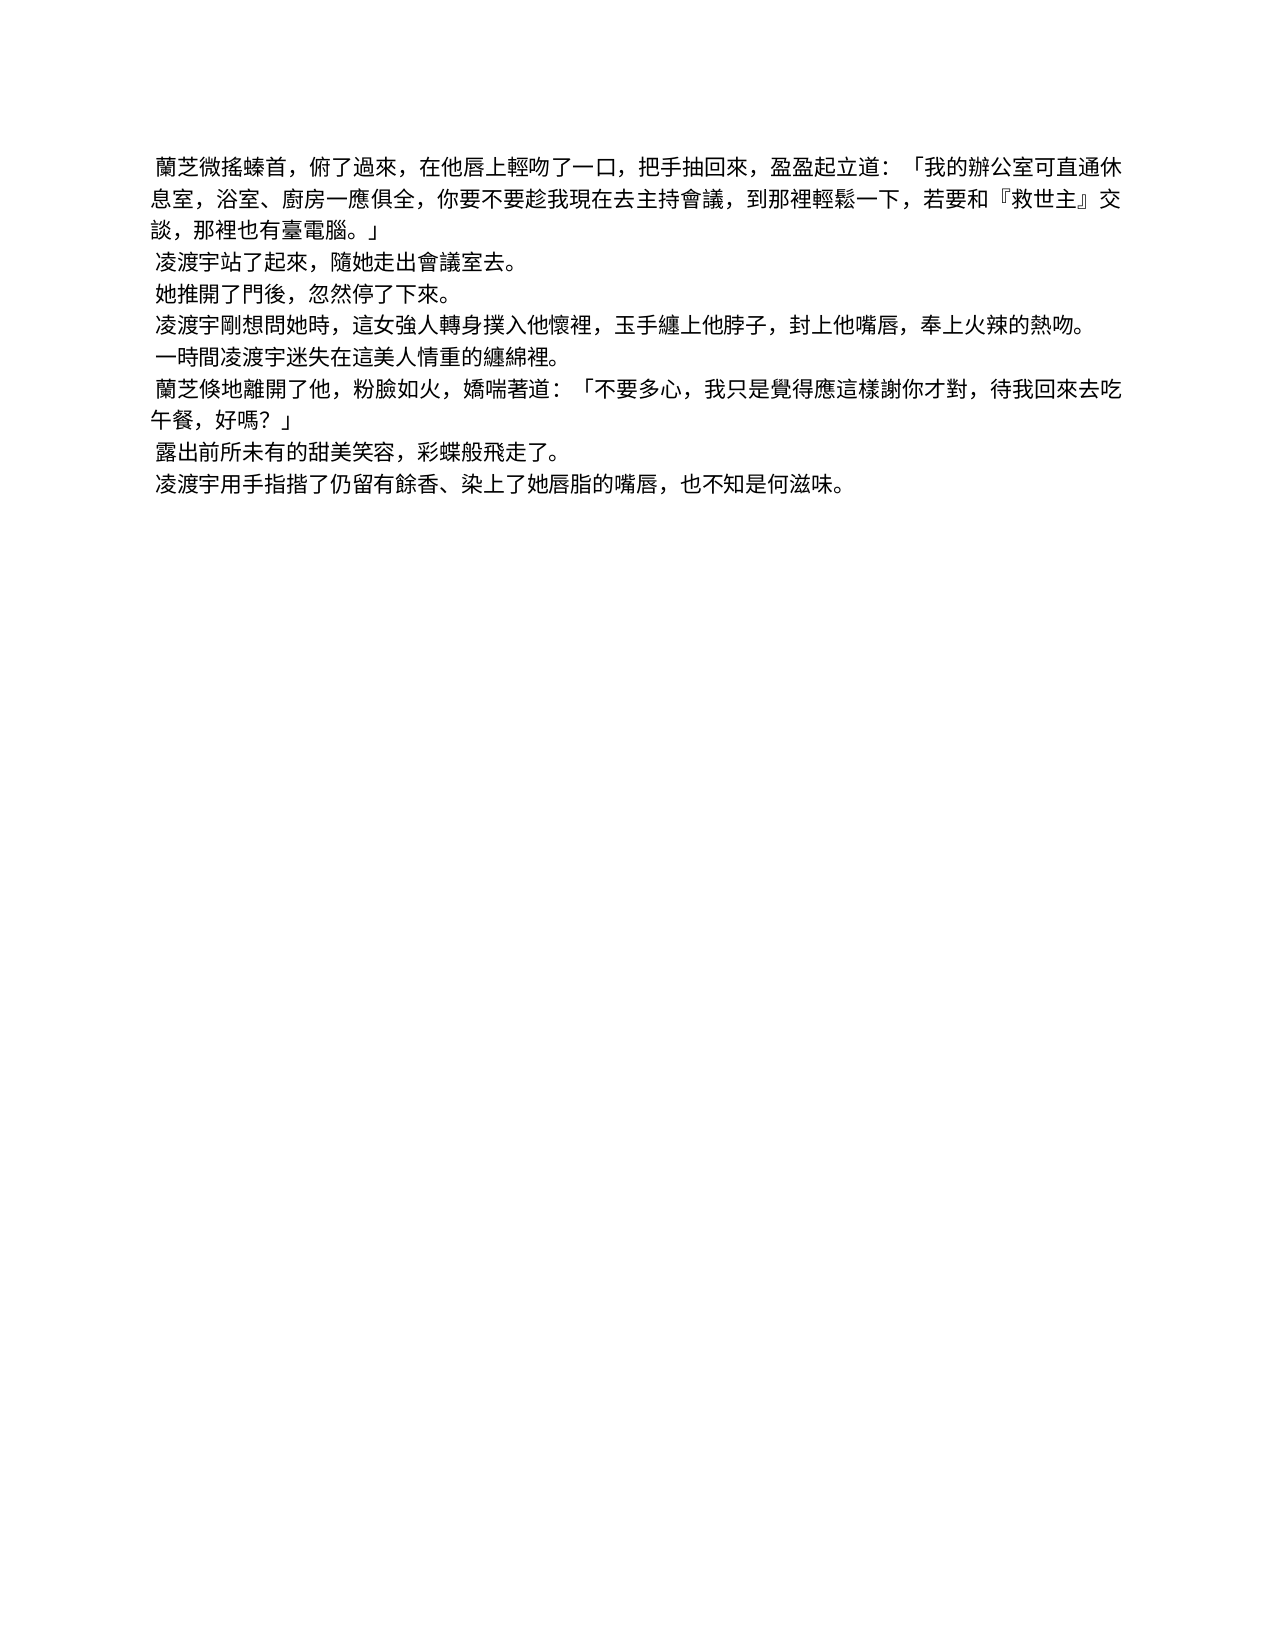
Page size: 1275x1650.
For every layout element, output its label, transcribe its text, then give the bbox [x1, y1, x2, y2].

text 凌渡宇剛想問她時，這女強人轉身撲入他懷裡，玉手纏上他脖子，封上他嘴唇，奉上火辣的熱吻。 [150, 308, 1125, 340]
text 一時間凌渡宇迷失在這美人情重的纏綿裡。 [150, 340, 1125, 372]
text 蘭芝微搖螓首，俯了過來，在他唇上輕吻了一口，把手抽回來，盈盈起立道：「我的辦公室可直通休息室，浴室、廚房一應俱全，你要不要趁我現在去主持會議，到那裡輕鬆一下，若要和『救世主』交談，那裡也有臺電腦。」 [150, 150, 1125, 245]
text 凌渡宇用手指揩了仍留有餘香、染上了她唇脂的嘴唇，也不知是何滋味。 [150, 467, 1125, 498]
text 露出前所未有的甜美笑容，彩蝶般飛走了。 [150, 435, 1125, 467]
text 蘭芝倏地離開了他，粉臉如火，嬌喘著道：「不要多心，我只是覺得應這樣謝你才對，待我回來去吃午餐，好嗎？」 [150, 372, 1125, 435]
text 凌渡宇站了起來，隨她走出會議室去。 [150, 245, 1125, 277]
text 她推開了門後，忽然停了下來。 [150, 277, 1125, 308]
